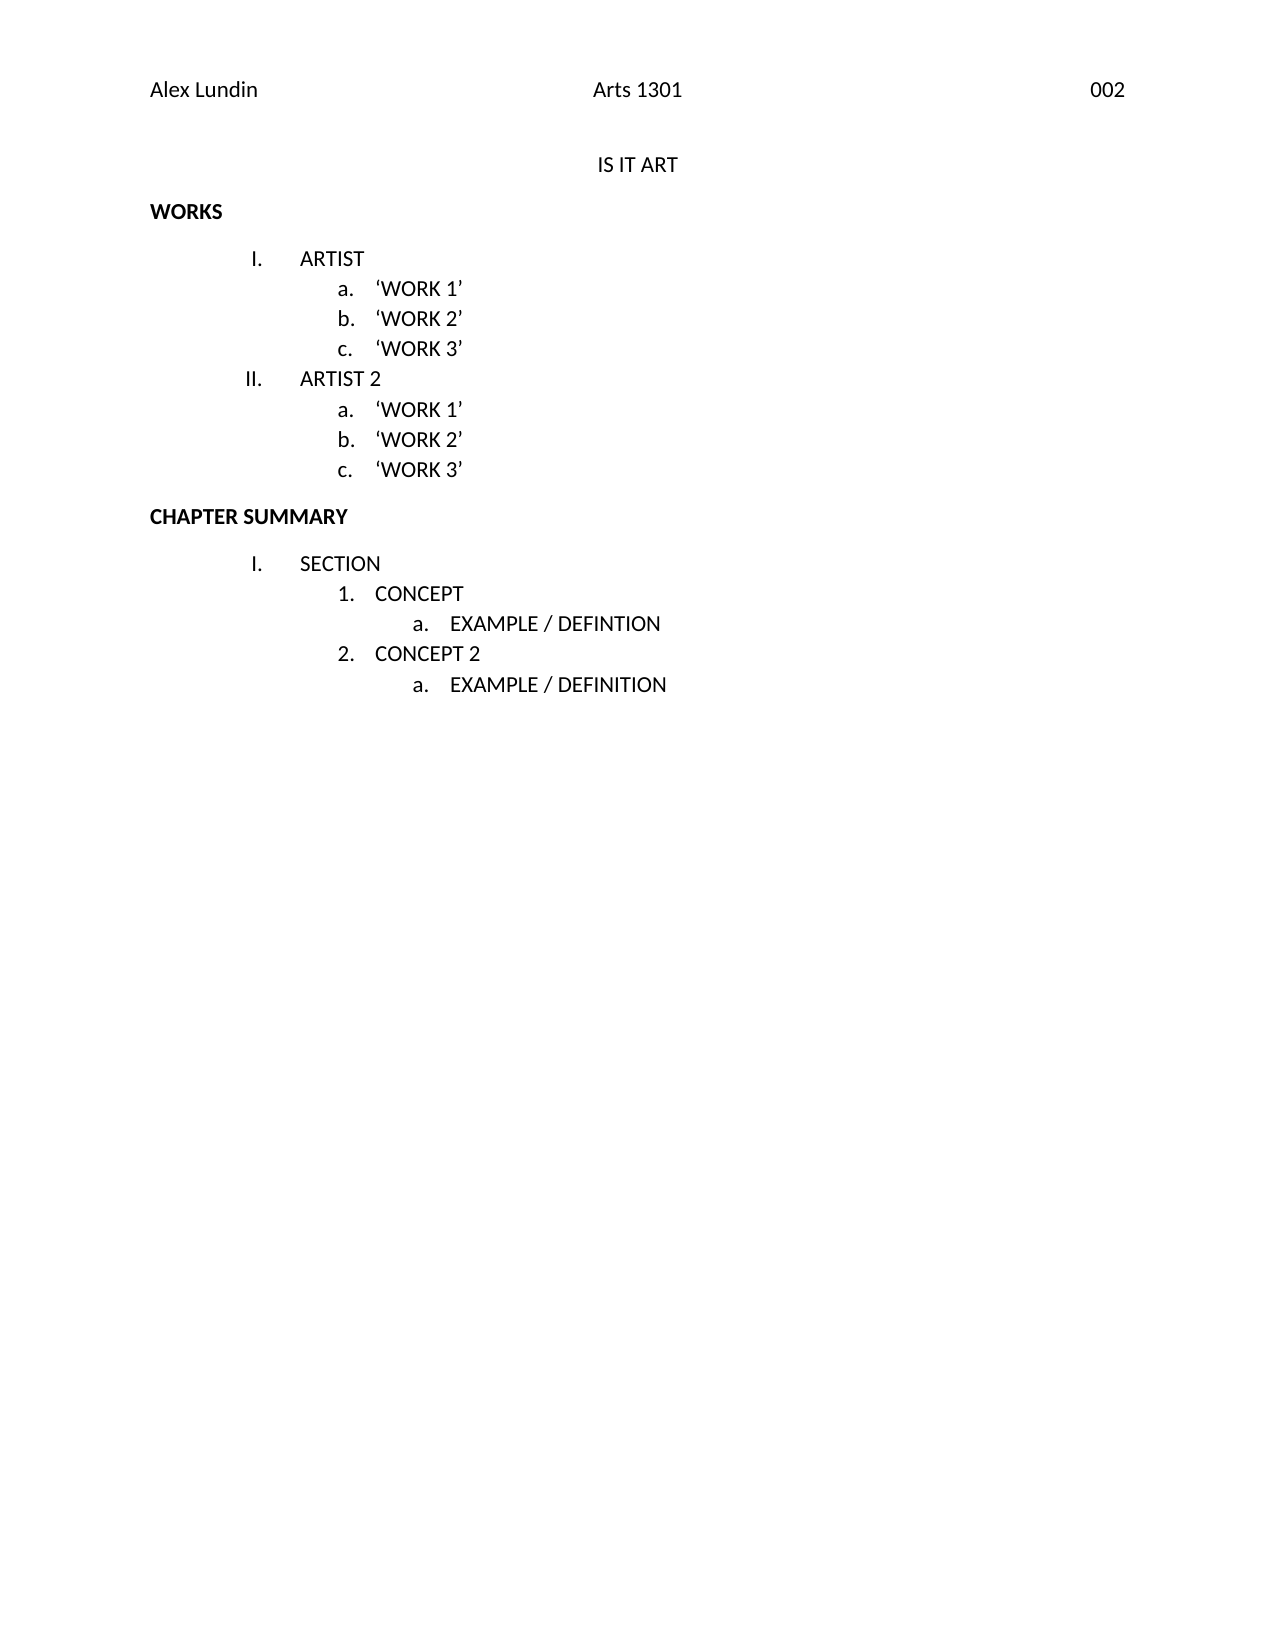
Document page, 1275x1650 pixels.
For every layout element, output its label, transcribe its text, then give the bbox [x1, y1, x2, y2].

list CONCEPT [337, 579, 1125, 607]
list ‘WORK 2’ [337, 304, 1125, 332]
list ‘WORK 1’ [337, 274, 1125, 302]
list ‘WORK 1’ [337, 395, 1125, 423]
list ‘WORK 2’ [337, 425, 1125, 453]
list ARTIST 2 [262, 364, 1125, 393]
list ARTIST [262, 244, 1125, 272]
text IS IT ART [150, 150, 1125, 178]
list ‘WORK 3’ [337, 334, 1125, 362]
list EXAMPLE / DEFINITION [412, 670, 1125, 698]
list EXAMPLE / DEFINTION [412, 609, 1125, 637]
list SECTION [262, 549, 1125, 577]
text WORKS [150, 197, 1125, 225]
list ‘WORK 3’ [337, 455, 1125, 483]
list CONCEPT 2 [337, 639, 1125, 668]
text CHAPTER SUMMARY [150, 502, 1125, 530]
